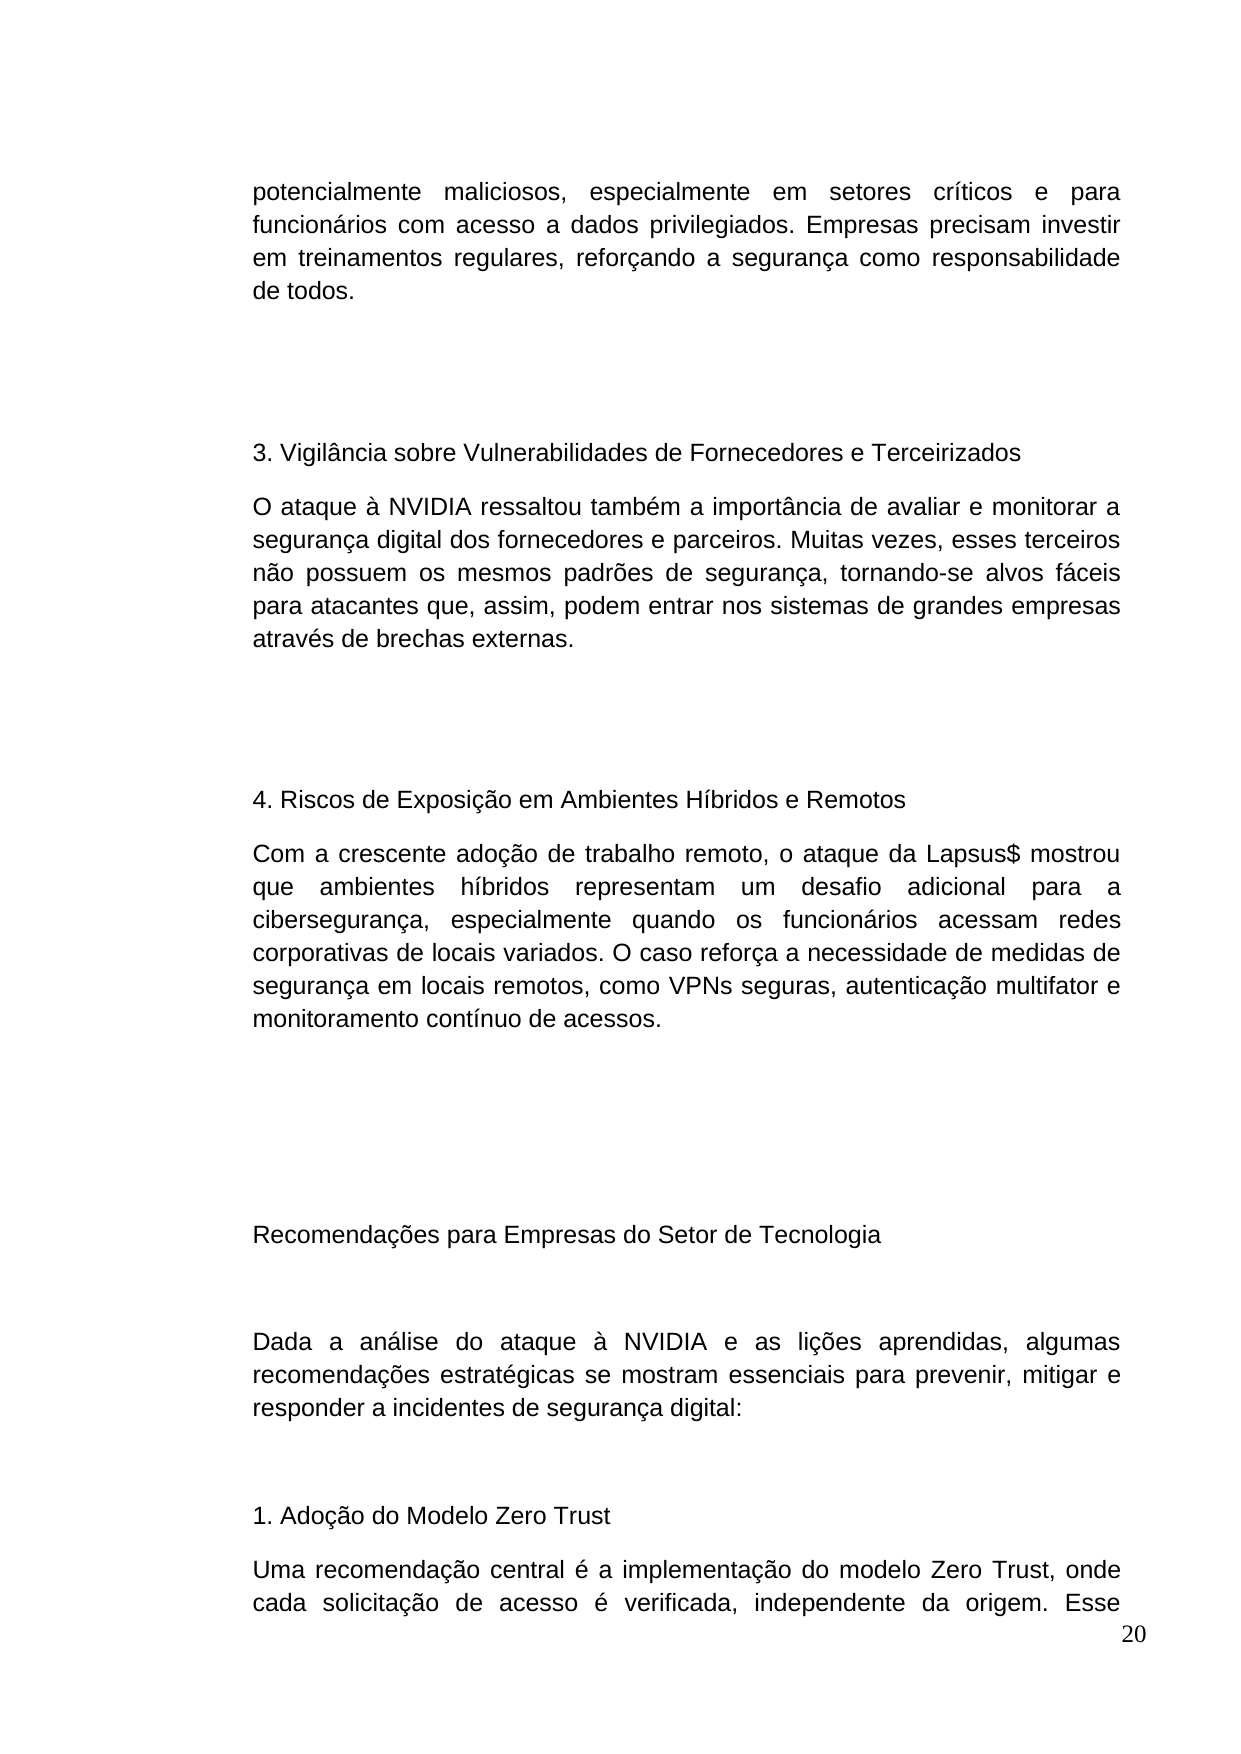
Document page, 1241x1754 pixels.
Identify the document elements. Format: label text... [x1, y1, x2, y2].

text O ataque à NVIDIA ressaltou também a importância de avaliar e monitorar a segurança digital dos fornecedores e parceiros. Muitas vezes, esses terceiros não possuem os mesmos padrões de segurança, tornando-se alvos fáceis para atacantes que, assim, podem entrar nos sistemas de grandes empresas através de brechas externas. [252, 492, 1122, 652]
text 1. Adoção do Modelo Zero Trust [252, 1501, 1122, 1530]
text Recomendações para Empresas do Setor de Tecnologia [252, 1220, 1122, 1248]
text Dada a análise do ataque à NVIDIA e as lições aprendidas, algumas recomendações estratégicas se mostram essenciais para prevenir, mitigar e responder a incidentes de segurança digital: [252, 1327, 1122, 1422]
text 4. Riscos de Exposição em Ambientes Híbridos e Remotos [252, 785, 1122, 814]
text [252, 177, 1122, 305]
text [252, 1555, 1122, 1617]
text 3. Vigilância sobre Vulnerabilidades de Fornecedores e Terceirizados [252, 438, 1122, 467]
text Com a crescente adoção de trabalho remoto, o ataque da Lapsus$ mostrou que ambientes híbridos representam um desafio adicional para a cibersegurança, especialmente quando os funcionários acessam redes corporativas de locais variados. O caso reforça a necessidade de medidas de segurança em locais remotos, como VPNs seguras, autenticação multifator e monitoramento contínuo de acessos. [252, 839, 1122, 1033]
